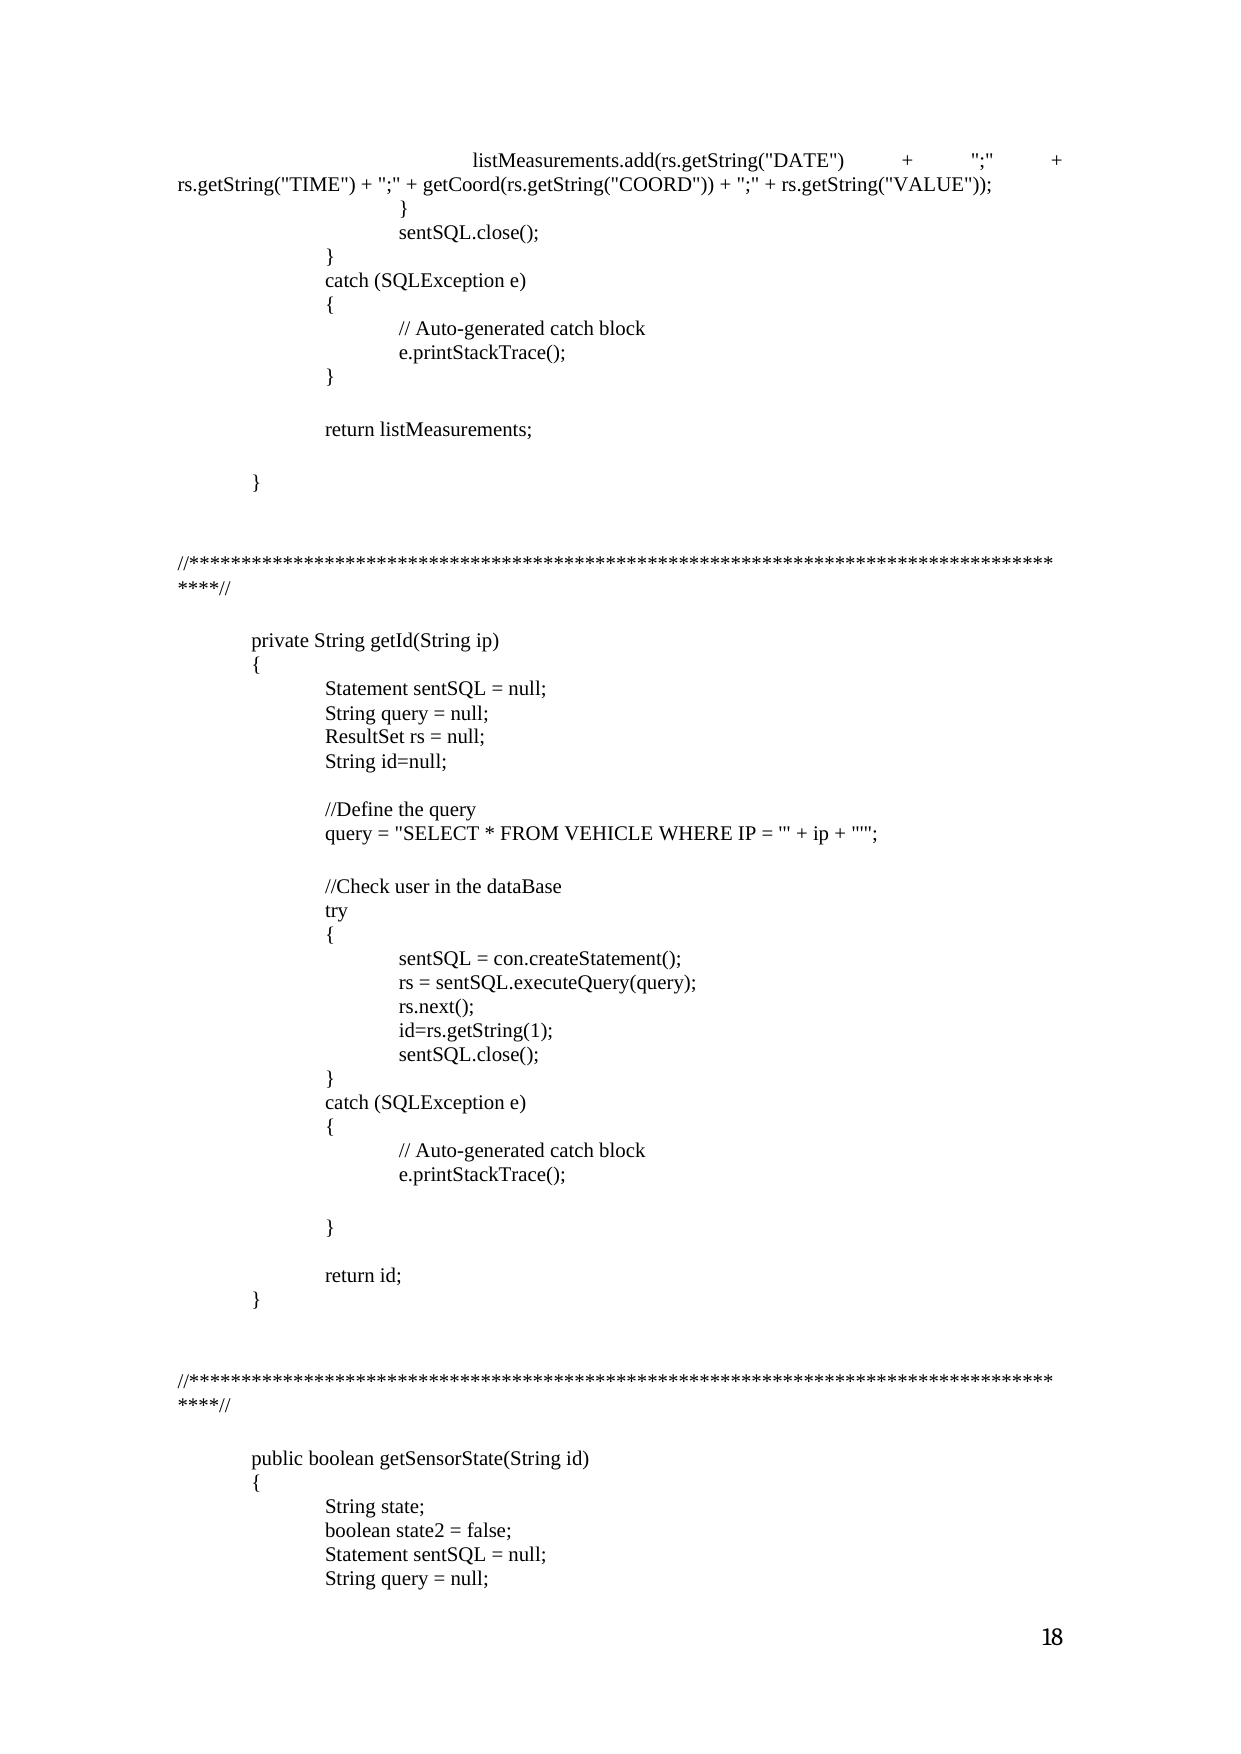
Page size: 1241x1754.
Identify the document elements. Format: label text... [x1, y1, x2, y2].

text Statement sentSQL = null; [177, 1542, 1063, 1566]
text } [177, 1215, 1063, 1239]
text rs.next(); [177, 994, 1063, 1018]
text String id=null; [177, 748, 1063, 773]
text { [177, 1470, 1063, 1494]
text // Auto-generated catch block [177, 1138, 1063, 1162]
text sentSQL = con.createStatement(); [177, 946, 1063, 970]
text } [177, 470, 1063, 494]
text String query = null; [177, 700, 1063, 724]
text query = "SELECT * FROM VEHICLE WHERE IP = '" + ip + "'"; [177, 821, 1063, 845]
text catch (SQLException e) [177, 1090, 1063, 1114]
text e.printStackTrace(); [177, 1162, 1063, 1186]
text boolean state2 = false; [177, 1518, 1063, 1542]
text { [177, 922, 1063, 946]
text Statement sentSQL = null; [177, 676, 1063, 700]
text rs = sentSQL.executeQuery(query); [177, 970, 1063, 994]
text // Auto-generated catch block [177, 316, 1063, 340]
text try [177, 898, 1063, 922]
text catch (SQLException e) [177, 268, 1063, 292]
text { [177, 292, 1063, 316]
text sentSQL.close(); [177, 1042, 1063, 1066]
text //Check user in the dataBase [177, 873, 1063, 898]
text } [177, 1287, 1063, 1311]
text } [177, 1066, 1063, 1090]
text //Define the query [177, 797, 1063, 821]
text } [177, 364, 1063, 388]
text } [177, 196, 1063, 220]
text return listMeasurements; [177, 417, 1063, 441]
text sentSQL.close(); [177, 220, 1063, 244]
text String query = null; [177, 1566, 1063, 1590]
text ResultSet rs = null; [177, 724, 1063, 748]
text public boolean getSensorState(String id) [177, 1446, 1063, 1470]
text String state; [177, 1494, 1063, 1518]
text id=rs.getString(1); [177, 1018, 1063, 1042]
text return id; [177, 1263, 1063, 1287]
text } [177, 244, 1063, 268]
text private String getId(String ip) [177, 628, 1063, 652]
text { [177, 1114, 1063, 1138]
text e.printStackTrace(); [177, 340, 1063, 364]
text //***************************************************************************************// [177, 1340, 1063, 1417]
text { [177, 652, 1063, 676]
text //***************************************************************************************// [177, 523, 1063, 599]
text listMeasurements.add(rs.getString("DATE") + ";" + rs.getString("TIME") + ";" + getCoord(rs.getString("COORD")) + ";" + rs.getString("VALUE")); [177, 148, 1063, 196]
